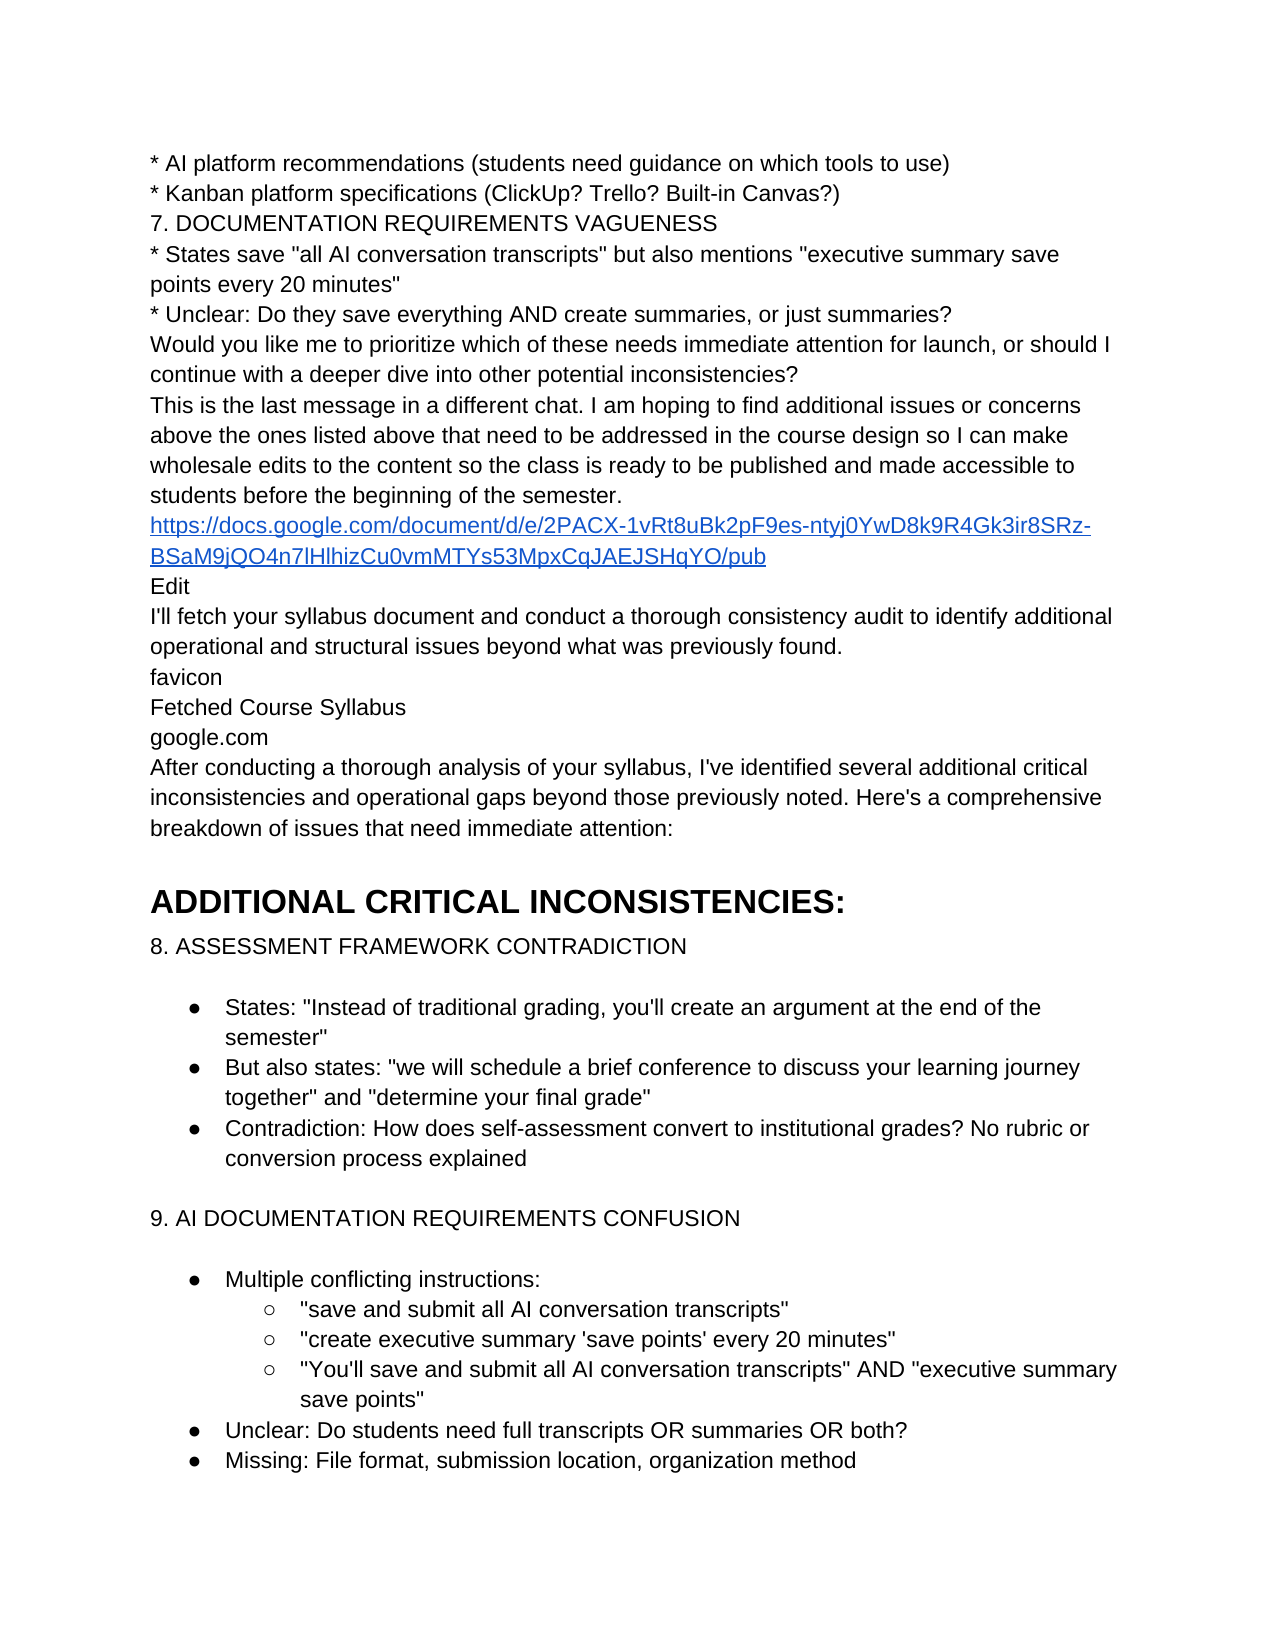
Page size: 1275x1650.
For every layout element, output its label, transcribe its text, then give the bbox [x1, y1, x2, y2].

list "create executive summary 'save points' every 20 minutes" [262, 1326, 1125, 1352]
list States: "Instead of traditional grading, you'll create an argument at the end of the semester" [187, 994, 1125, 1050]
text 9. AI DOCUMENTATION REQUIREMENTS CONFUSION [150, 1205, 1125, 1231]
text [150, 150, 1125, 841]
list Missing: File format, submission location, organization method [187, 1447, 1125, 1473]
text 8. ASSESSMENT FRAMEWORK CONTRADICTION [150, 933, 1125, 959]
list Multiple conflicting instructions: [187, 1266, 1125, 1292]
list Unclear: Do students need full transcripts OR summaries OR both? [187, 1417, 1125, 1443]
list "save and submit all AI conversation transcripts" [262, 1296, 1125, 1322]
list Contradiction: How does self-assessment convert to institutional grades? No rubric or conversion process explained [187, 1114, 1125, 1171]
list "You'll save and submit all AI conversation transcripts" AND "executive summary save points" [262, 1356, 1125, 1413]
subtitle ADDITIONAL CRITICAL INCONSISTENCIES: [150, 882, 1125, 921]
list But also states: "we will schedule a brief conference to discuss your learning journey together" and "determine your final grade" [187, 1054, 1125, 1111]
